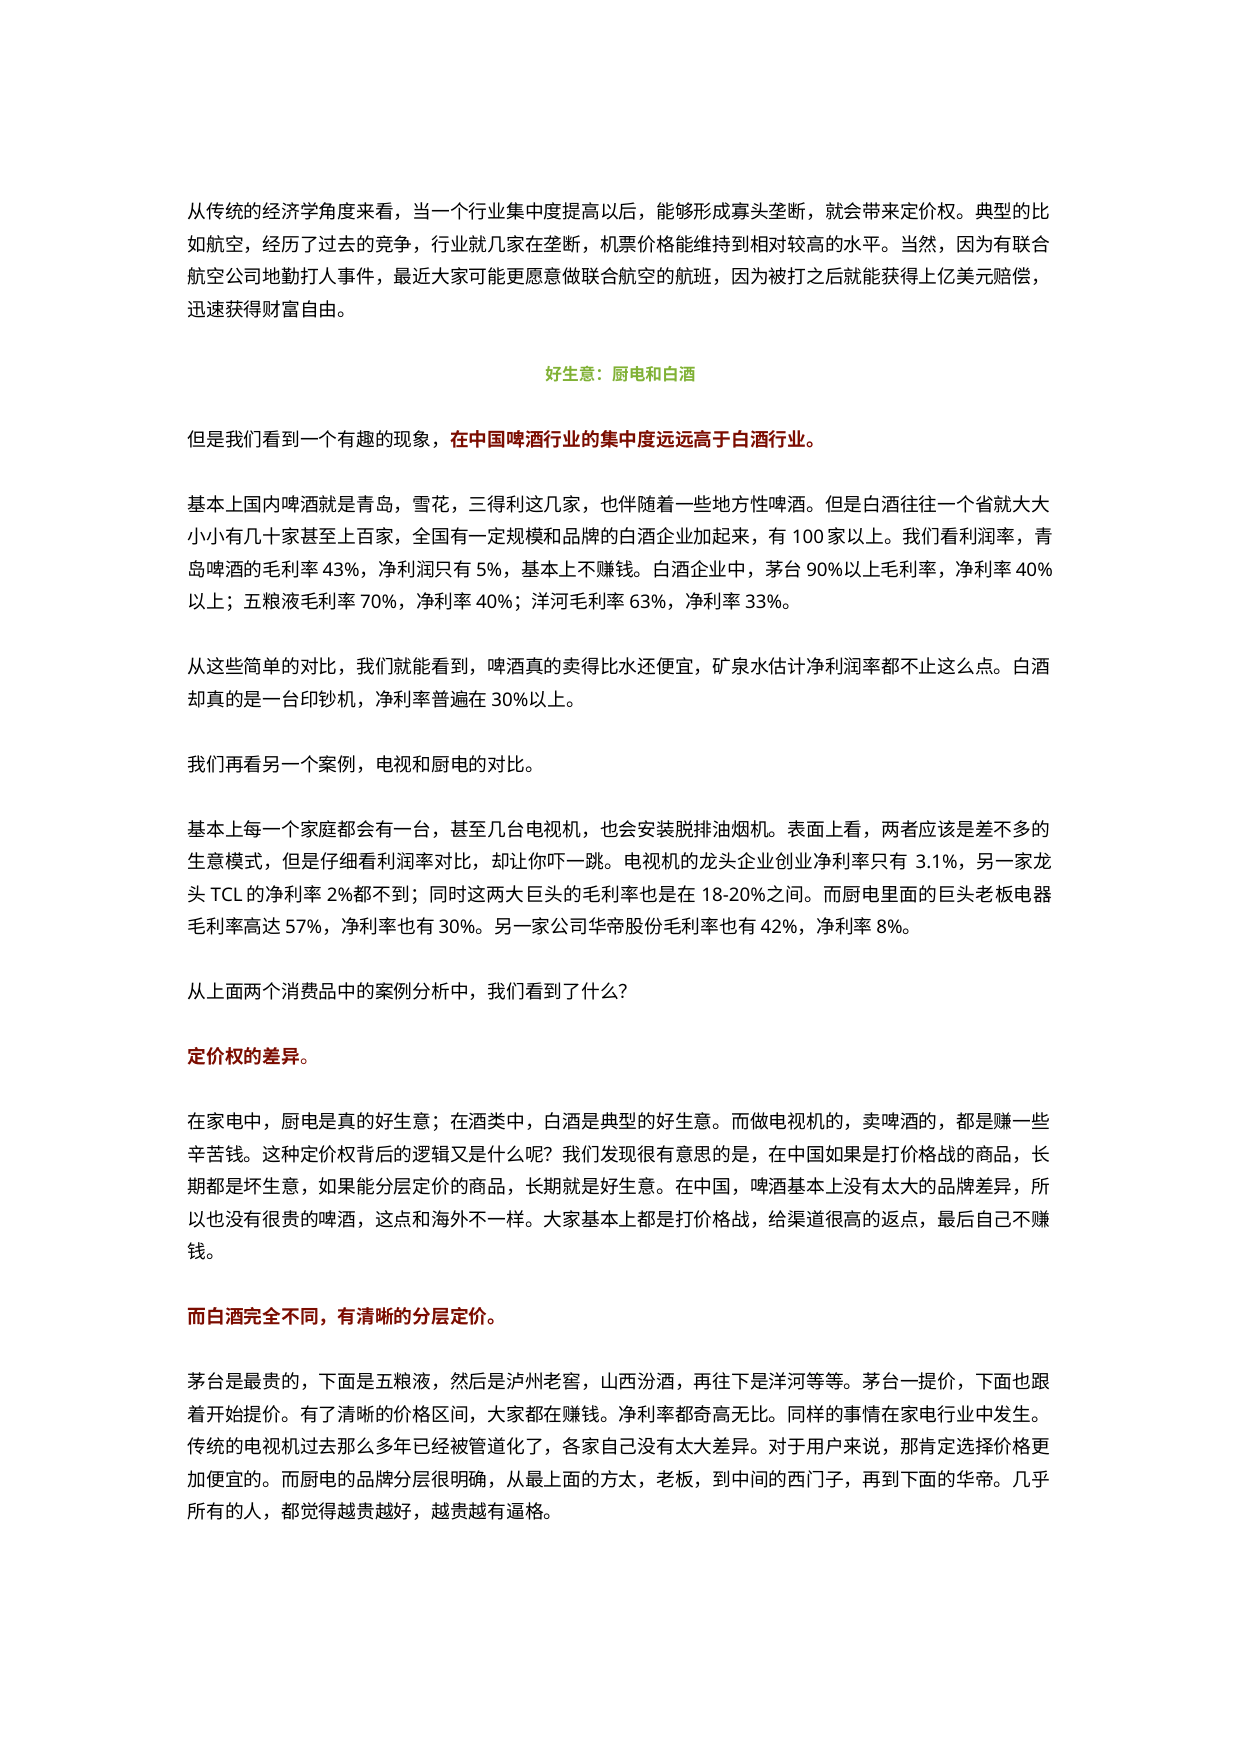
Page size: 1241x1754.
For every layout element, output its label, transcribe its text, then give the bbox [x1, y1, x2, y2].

text 基本上国内啤酒就是青岛，雪花，三得利这几家，也伴随着一些地方性啤酒。但是白酒往往一个省就大大小小有几十家甚至上百家，全国有一定规模和品牌的白酒企业加起来，有100家以上。我们看利润率，青岛啤酒的毛利率43%，净利润只有5%，基本上不赚钱。白酒企业中，茅台90%以上毛利率，净利率40%以上；五粮液毛利率70%，净利率40%；洋河毛利率63%，净利率33%。 [187, 487, 1053, 617]
text 从传统的经济学角度来看，当一个行业集中度提高以后，能够形成寡头垄断，就会带来定价权。典型的比如航空，经历了过去的竞争，行业就几家在垄断，机票价格能维持到相对较高的水平。当然，因为有联合航空公司地勤打人事件，最近大家可能更愿意做联合航空的航班，因为被打之后就能获得上亿美元赔偿，迅速获得财富自由。 [187, 194, 1053, 324]
text 而白酒完全不同，有清晰的分层定价。 [187, 1299, 1053, 1332]
text 从上面两个消费品中的案例分析中，我们看到了什么？ [187, 974, 1053, 1007]
text 定价权的差异。 [187, 1039, 1053, 1072]
text 基本上每一个家庭都会有一台，甚至几台电视机，也会安装脱排油烟机。表面上看，两者应该是差不多的生意模式，但是仔细看利润率对比，却让你吓一跳。电视机的龙头企业创业净利率只有3.1%，另一家龙头TCL的净利率2%都不到；同时这两大巨头的毛利率也是在18-20%之间。而厨电里面的巨头老板电器毛利率高达57%，净利率也有30%。另一家公司华帝股份毛利率也有42%，净利率8%。 [187, 812, 1053, 942]
text 但是我们看到一个有趣的现象，在中国啤酒行业的集中度远远高于白酒行业。 [187, 422, 1053, 454]
text 从这些简单的对比，我们就能看到，啤酒真的卖得比水还便宜，矿泉水估计净利润率都不止这么点。白酒却真的是一台印钞机，净利率普遍在30%以上。 [187, 649, 1053, 714]
text 我们再看另一个案例，电视和厨电的对比。 [187, 747, 1053, 779]
text 好生意：厨电和白酒 [187, 357, 1053, 389]
text 在家电中，厨电是真的好生意；在酒类中，白酒是典型的好生意。而做电视机的，卖啤酒的，都是赚一些辛苦钱。这种定价权背后的逻辑又是什么呢？我们发现很有意思的是，在中国如果是打价格战的商品，长期都是坏生意，如果能分层定价的商品，长期就是好生意。在中国，啤酒基本上没有太大的品牌差异，所以也没有很贵的啤酒，这点和海外不一样。大家基本上都是打价格战，给渠道很高的返点，最后自己不赚钱。 [187, 1104, 1053, 1267]
